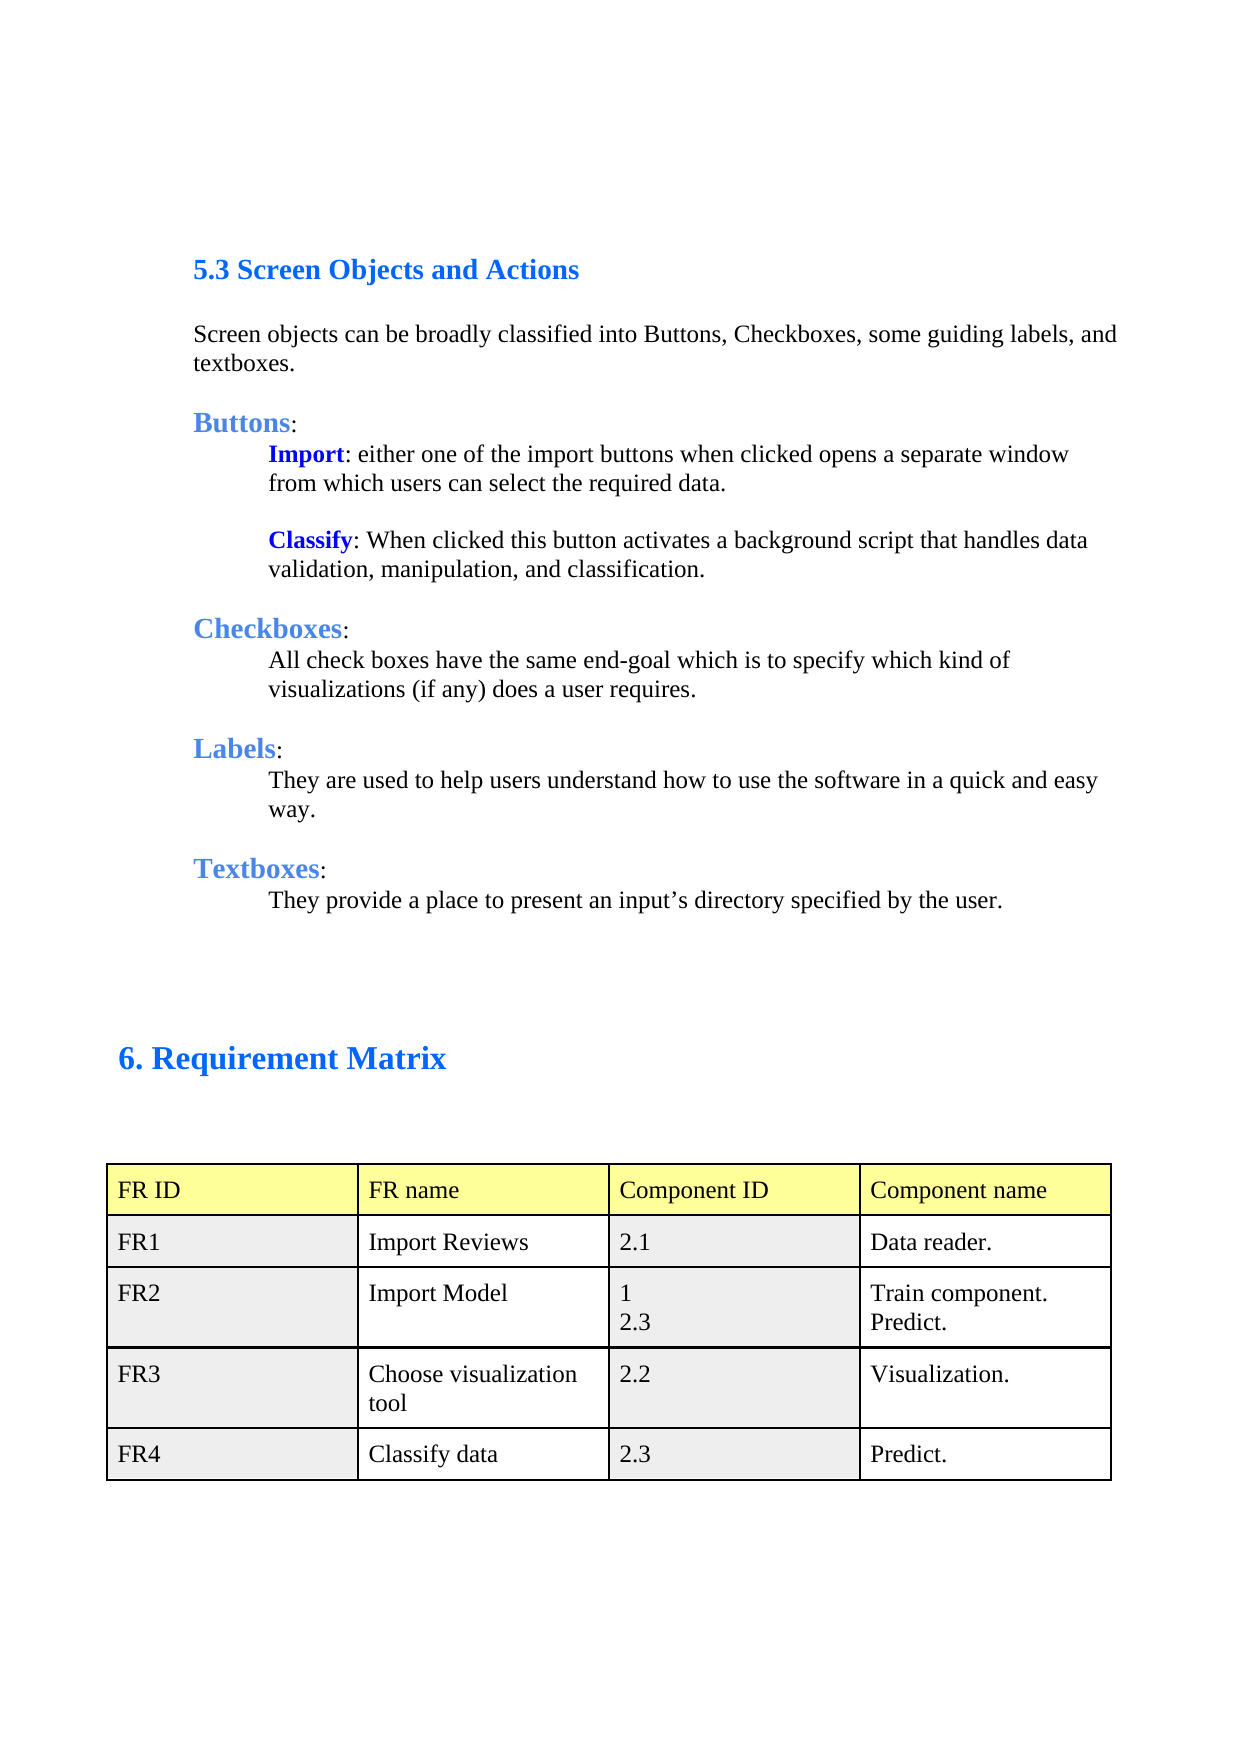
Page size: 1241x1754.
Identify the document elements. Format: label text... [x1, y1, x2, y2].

table_header FR name [359, 1165, 608, 1214]
table_cell Classify data [359, 1429, 608, 1478]
text Textboxes: [118, 851, 1122, 885]
text Labels: [118, 731, 1122, 765]
table_cell Data reader. [861, 1216, 1110, 1266]
text All check boxes have the same end-goal which is to specify which kind of visualizations (if any) does a user requires. [268, 645, 1122, 703]
text 5.3 Screen Objects and Actions [118, 252, 1122, 286]
text Checkboxes: [118, 612, 1122, 645]
table_cell 2.2 [610, 1349, 859, 1427]
table_header FR ID [108, 1165, 357, 1214]
text They are used to help users understand how to use the software in a quick and easy way. [268, 765, 1122, 822]
table_cell Import Model [359, 1268, 608, 1346]
table_cell FR2 [108, 1268, 357, 1346]
table_cell Train component. Predict. [861, 1268, 1110, 1346]
text Import: either one of the import buttons when clicked opens a separate window from which users can select the required data. [268, 439, 1122, 497]
table_header Component name [861, 1165, 1110, 1214]
table_cell 1 2.3 [610, 1268, 859, 1346]
table_cell Choose visualization tool [359, 1349, 608, 1427]
text They provide a place to present an input’s directory specified by the user. [118, 885, 1122, 913]
table_cell FR3 [108, 1349, 357, 1427]
table_cell Visualization. [861, 1349, 1110, 1427]
text Classify: When clicked this button activates a background script that handles data validation, manipulation, and classification. [268, 525, 1122, 583]
table_cell 2.3 [610, 1429, 859, 1478]
table_header Component ID [610, 1165, 859, 1214]
table_cell FR1 [108, 1216, 357, 1266]
table_cell Import Reviews [359, 1216, 608, 1266]
text 6. Requirement Matrix [118, 1038, 1122, 1076]
text Screen objects can be broadly classified into Buttons, Checkboxes, some guiding labels, and textboxes. [193, 319, 1122, 377]
table_cell FR4 [108, 1429, 357, 1478]
text Buttons: [193, 406, 1122, 439]
table_cell 2.1 [610, 1216, 859, 1266]
table_cell Predict. [861, 1429, 1110, 1478]
